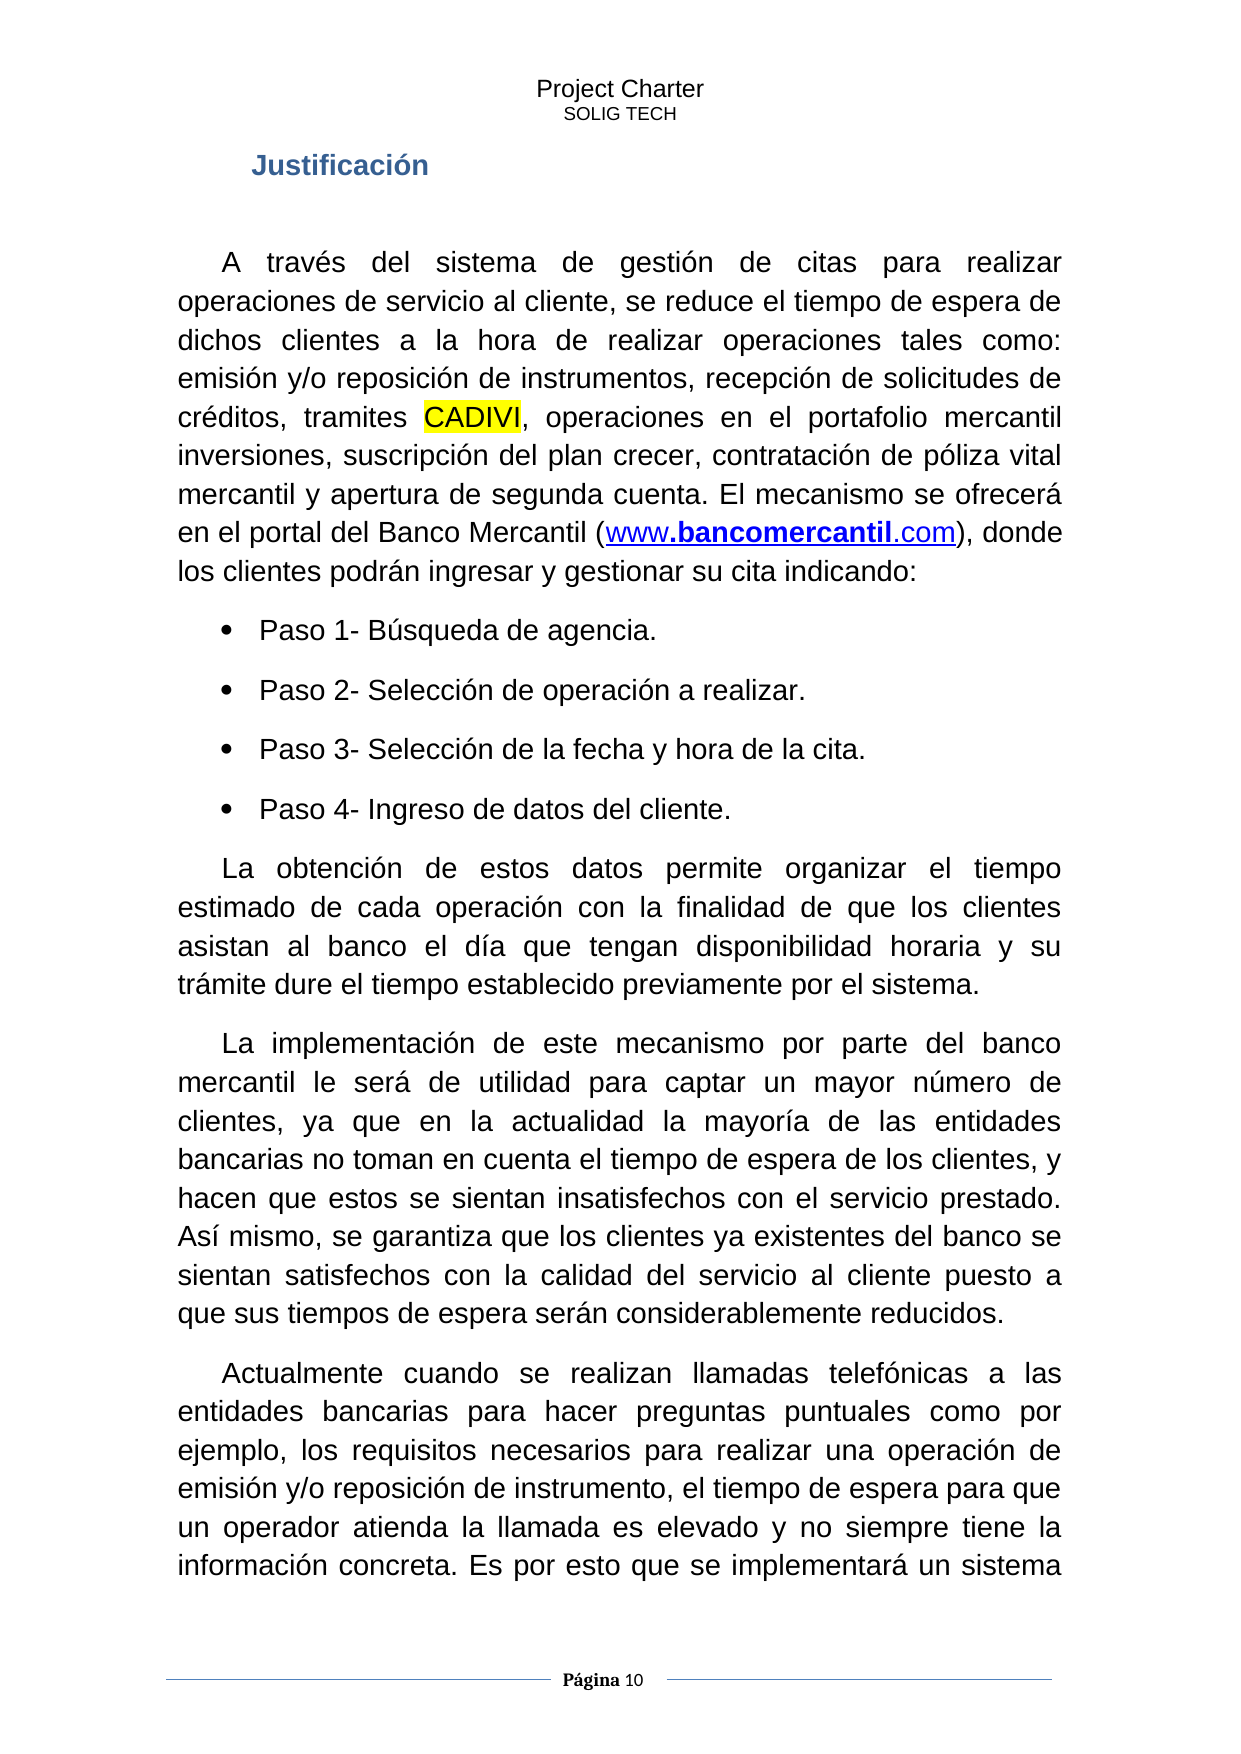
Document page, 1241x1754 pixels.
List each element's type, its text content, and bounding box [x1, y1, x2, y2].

text A través del sistema de gestión de citas para realizar operaciones de servicio al cliente, se reduce el tiempo de espera de dichos clientes a la hora de realizar operaciones tales como: emisión y/o reposición de instrumentos, recepción de solicitudes de créditos, tramites CADIVI, operaciones en el portafolio mercantil inversiones, suscripción del plan crecer, contratación de póliza vital mercantil y apertura de segunda cuenta. El mecanismo se ofrecerá en el portal del Banco Mercantil (www.bancomercantil.com), donde los clientes podrán ingresar y gestionar su cita indicando: [177, 246, 1063, 587]
text La obtención de estos datos permite organizar el tiempo estimado de cada operación con la finalidad de que los clientes asistan al banco el día que tengan disponibilidad horaria y su trámite dure el tiempo establecido previamente por el sistema. [177, 852, 1063, 1001]
subtitle Justificación [177, 148, 1063, 181]
list Paso 3- Selección de la fecha y hora de la cita. [221, 732, 1063, 766]
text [177, 1356, 1063, 1582]
list Paso 1- Búsqueda de agencia. [221, 613, 1063, 647]
text La implementación de este mecanismo por parte del banco mercantil le será de utilidad para captar un mayor número de clientes, ya que en la actualidad la mayoría de las entidades bancarias no toman en cuenta el tiempo de espera de los clientes, y hacen que estos se sientan insatisfechos con el servicio prestado. Así mismo, se garantiza que los clientes ya existentes del banco se sientan satisfechos con la calidad del servicio al cliente puesto a que sus tiempos de espera serán considerablemente reducidos. [177, 1027, 1063, 1330]
list Paso 2- Selección de operación a realizar. [221, 673, 1063, 707]
list Paso 4- Ingreso de datos del cliente. [221, 792, 1063, 826]
